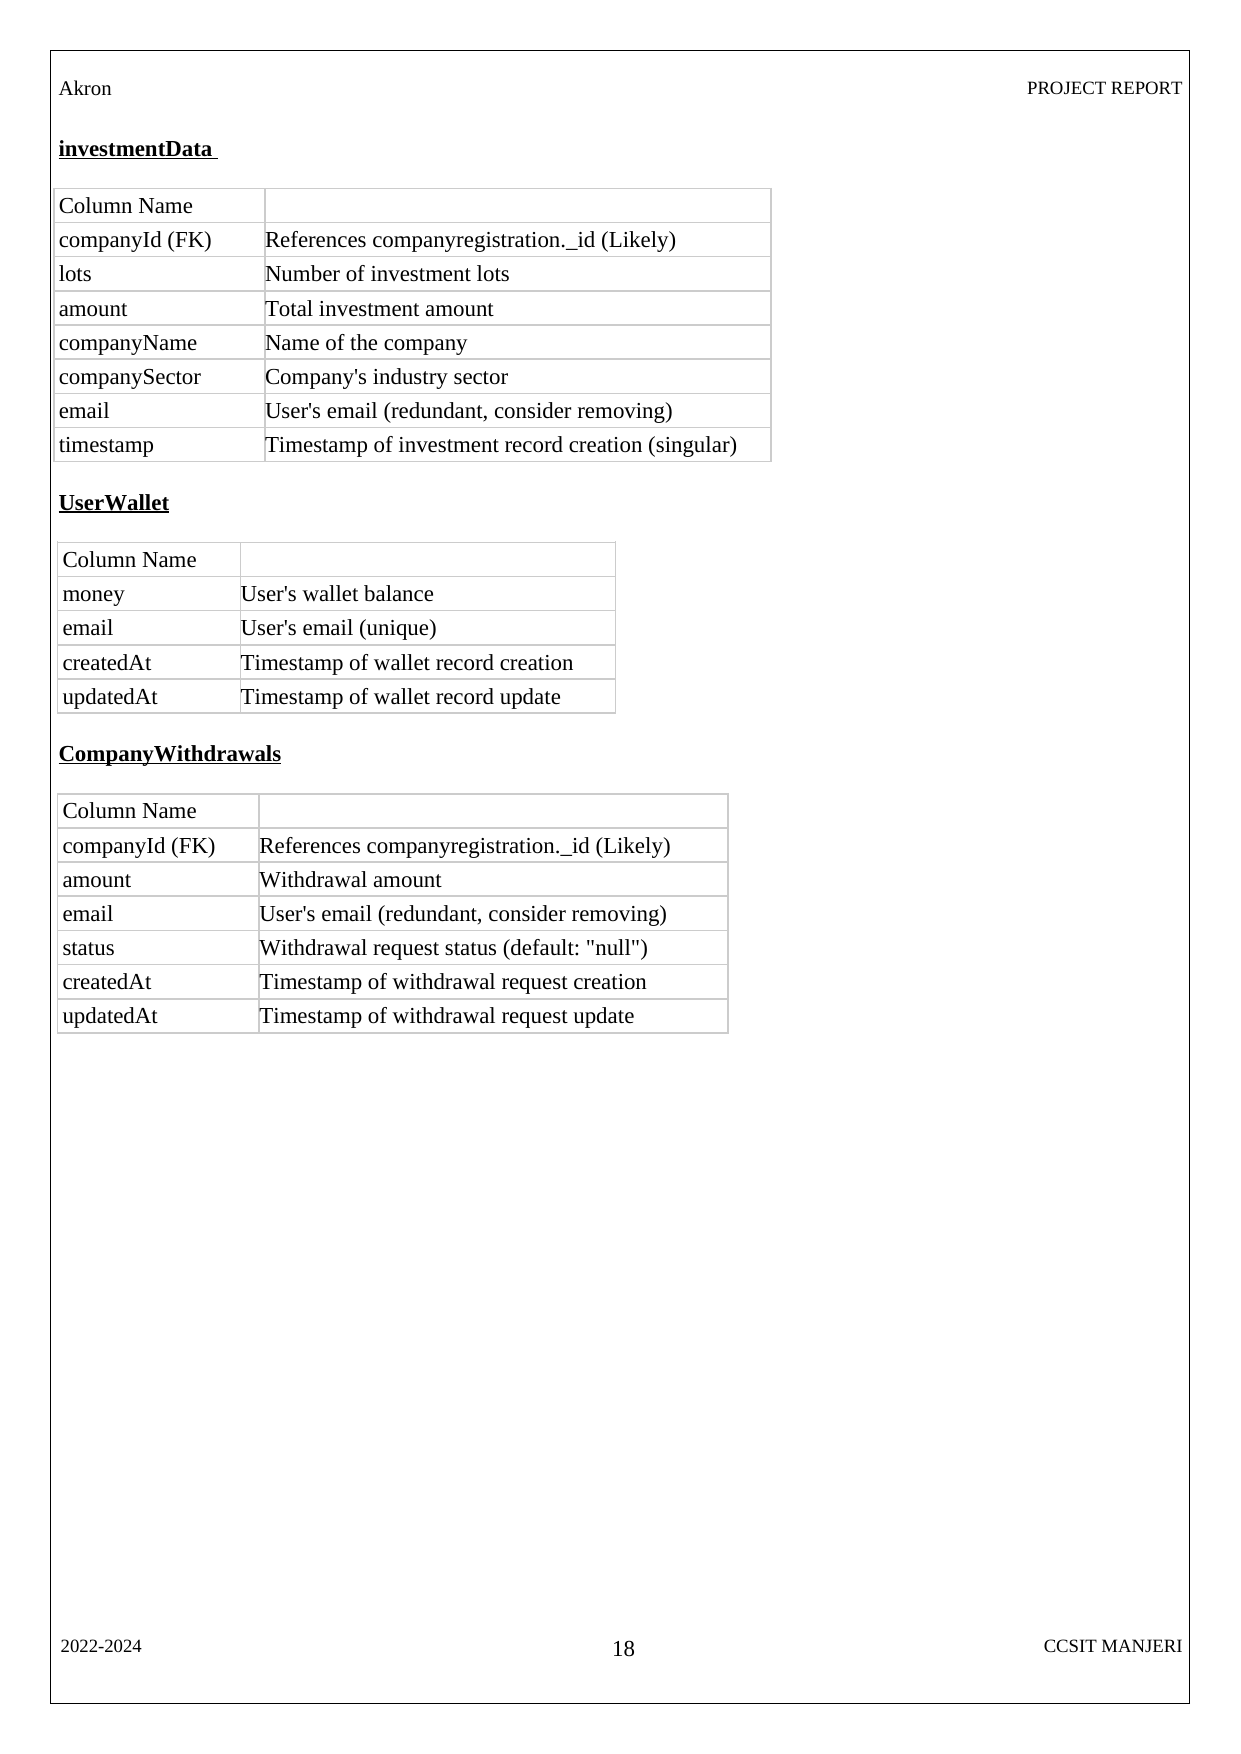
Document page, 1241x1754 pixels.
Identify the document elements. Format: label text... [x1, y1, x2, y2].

table_cell User's email (redundant, consider removing) [260, 897, 727, 929]
text UserWallet [58, 489, 1182, 515]
table_cell email [58, 611, 240, 644]
table_cell Number of investment lots [266, 257, 770, 290]
table_header [260, 795, 727, 827]
table_cell References companyregistration._id (Likely) [260, 829, 727, 861]
table_cell createdAt [58, 646, 240, 678]
table_cell Timestamp of wallet record creation [241, 646, 615, 678]
table_header Column Name [55, 189, 264, 222]
table_header [241, 543, 615, 576]
table_cell Withdrawal request status (default: "null") [260, 931, 727, 964]
table_cell companyName [55, 326, 264, 358]
table_cell createdAt [58, 965, 258, 998]
table_cell Total investment amount [266, 292, 770, 324]
text investmentData [58, 135, 1182, 161]
table_cell Withdrawal amount [260, 863, 727, 895]
table_cell companyId (FK) [58, 829, 258, 861]
table_cell updatedAt [58, 680, 240, 712]
table_cell Name of the company [266, 326, 770, 358]
text CompanyWithdrawals [58, 740, 1182, 766]
table_cell companySector [55, 360, 264, 392]
table_cell lots [55, 257, 264, 290]
table_header Column Name [58, 795, 258, 827]
table_cell Timestamp of withdrawal request update [260, 1000, 727, 1032]
table_cell email [55, 394, 264, 427]
table_cell Company's industry sector [266, 360, 770, 392]
table_cell timestamp [55, 428, 264, 461]
table_cell References companyregistration._id (Likely) [266, 223, 770, 256]
table_cell status [58, 931, 258, 964]
table_cell email [58, 897, 258, 929]
table_header [266, 189, 770, 222]
table_cell User's email (redundant, consider removing) [266, 394, 770, 427]
table_cell updatedAt [58, 1000, 258, 1032]
table_cell money [58, 577, 240, 610]
table_cell User's wallet balance [241, 577, 615, 610]
table_cell amount [55, 292, 264, 324]
table_header Column Name [58, 543, 240, 576]
table_cell Timestamp of investment record creation (singular) [266, 428, 770, 461]
table_cell User's email (unique) [241, 611, 615, 644]
table_cell Timestamp of withdrawal request creation [260, 965, 727, 998]
table_cell Timestamp of wallet record update [241, 680, 615, 712]
table_cell amount [58, 863, 258, 895]
table_cell companyId (FK) [55, 223, 264, 256]
